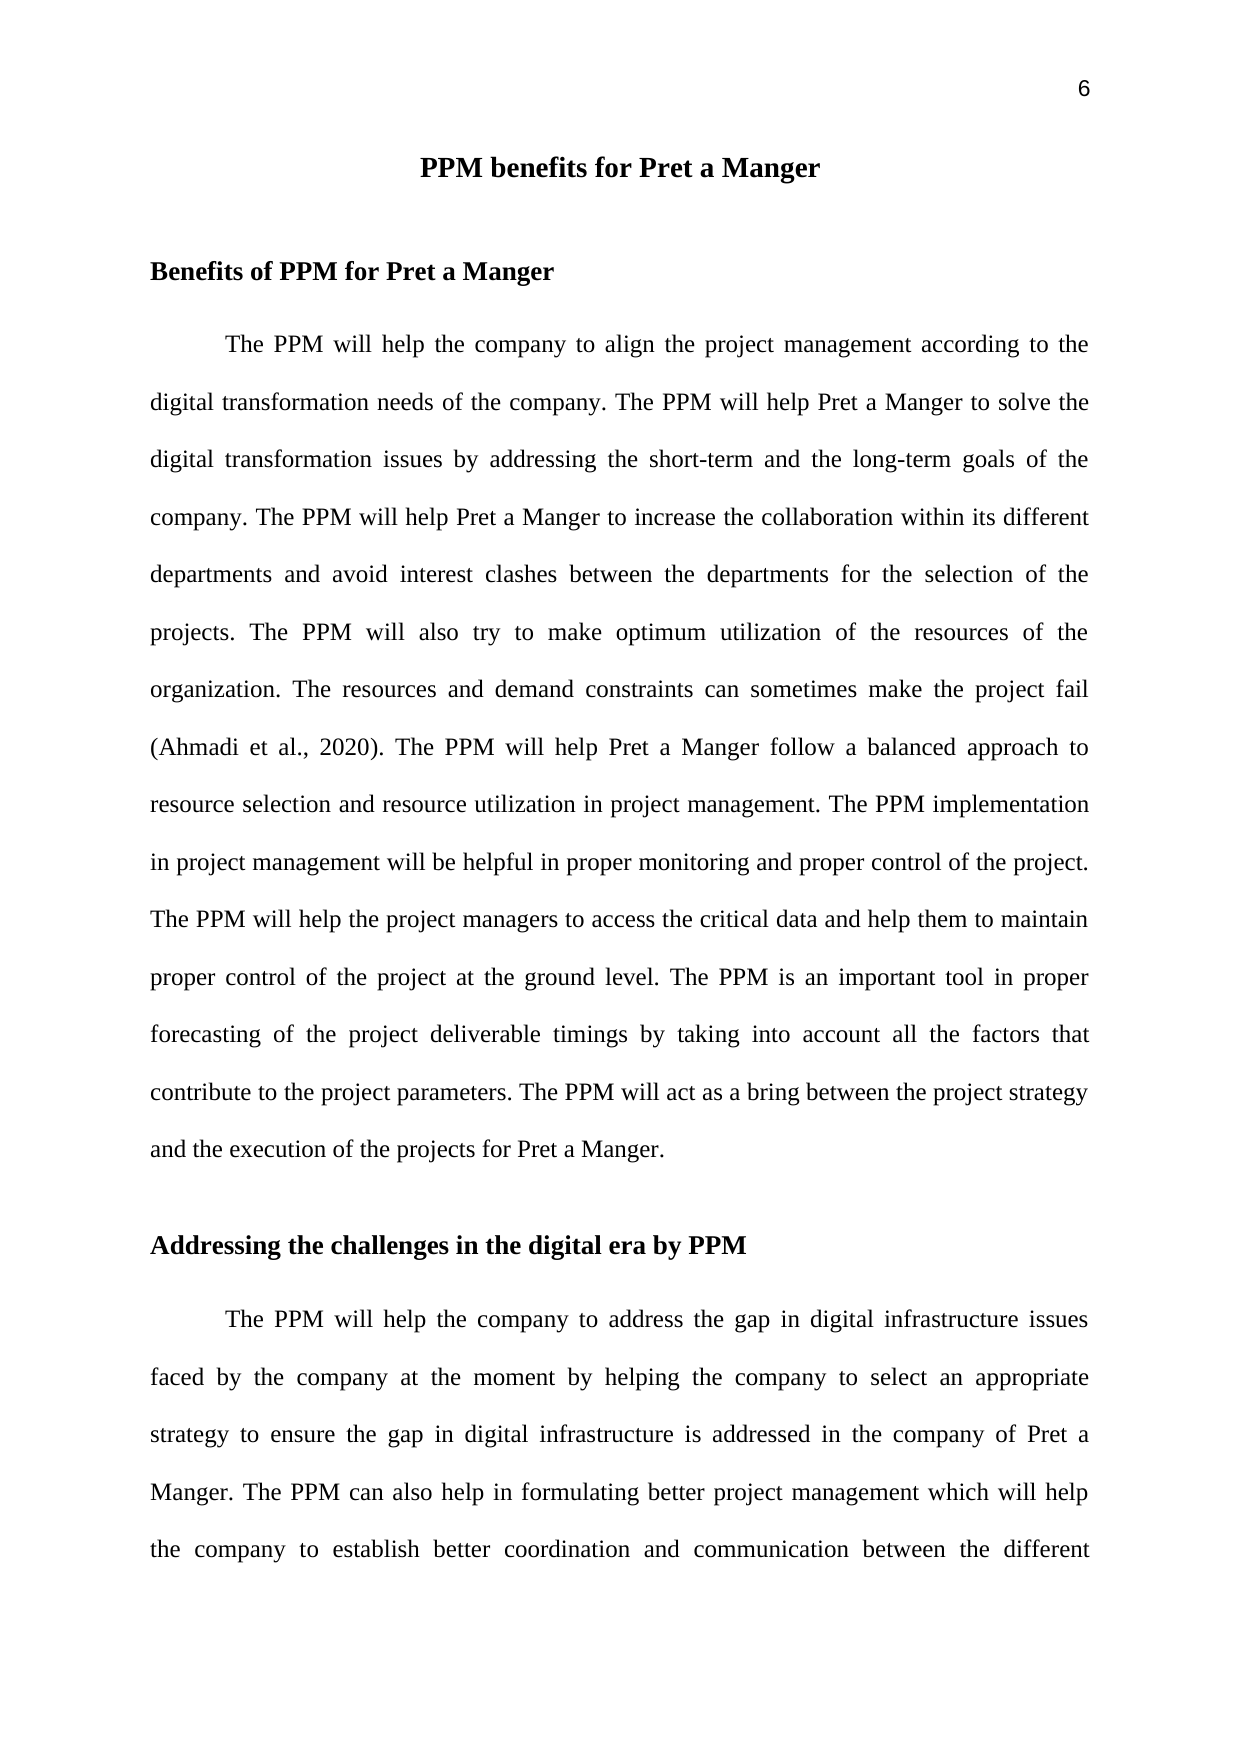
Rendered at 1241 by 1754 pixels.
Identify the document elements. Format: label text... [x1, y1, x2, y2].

subtitle Addressing the challenges in the digital era by PPM [150, 1229, 1090, 1261]
subtitle Benefits of PPM for Pret a Manger [150, 254, 1090, 286]
subtitle PPM benefits for Pret a Manger [150, 150, 1090, 183]
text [150, 1304, 1090, 1563]
text The PPM will help the company to align the project management according to the digital transformation needs of the company. The PPM will help Pret a Manger to solve the digital transformation issues by addressing the short-term and the long-term goals of the company. The PPM will help Pret a Manger to increase the collaboration within its different departments and avoid interest clashes between the departments for the selection of the projects. The PPM will also try to make optimum utilization of the resources of the organization. The resources and demand constraints can sometimes make the project fail (Ahmadi et al., 2020). The PPM will help Pret a Manger follow a balanced approach to resource selection and resource utilization in project management. The PPM implementation in project management will be helpful in proper monitoring and proper control of the project. The PPM will help the project managers to access the critical data and help them to maintain proper control of the project at the ground level. The PPM is an important tool in proper forecasting of the project deliverable timings by taking into account all the factors that contribute to the project parameters. The PPM will act as a bring between the project strategy and the execution of the projects for Pret a Manger. [150, 329, 1090, 1163]
